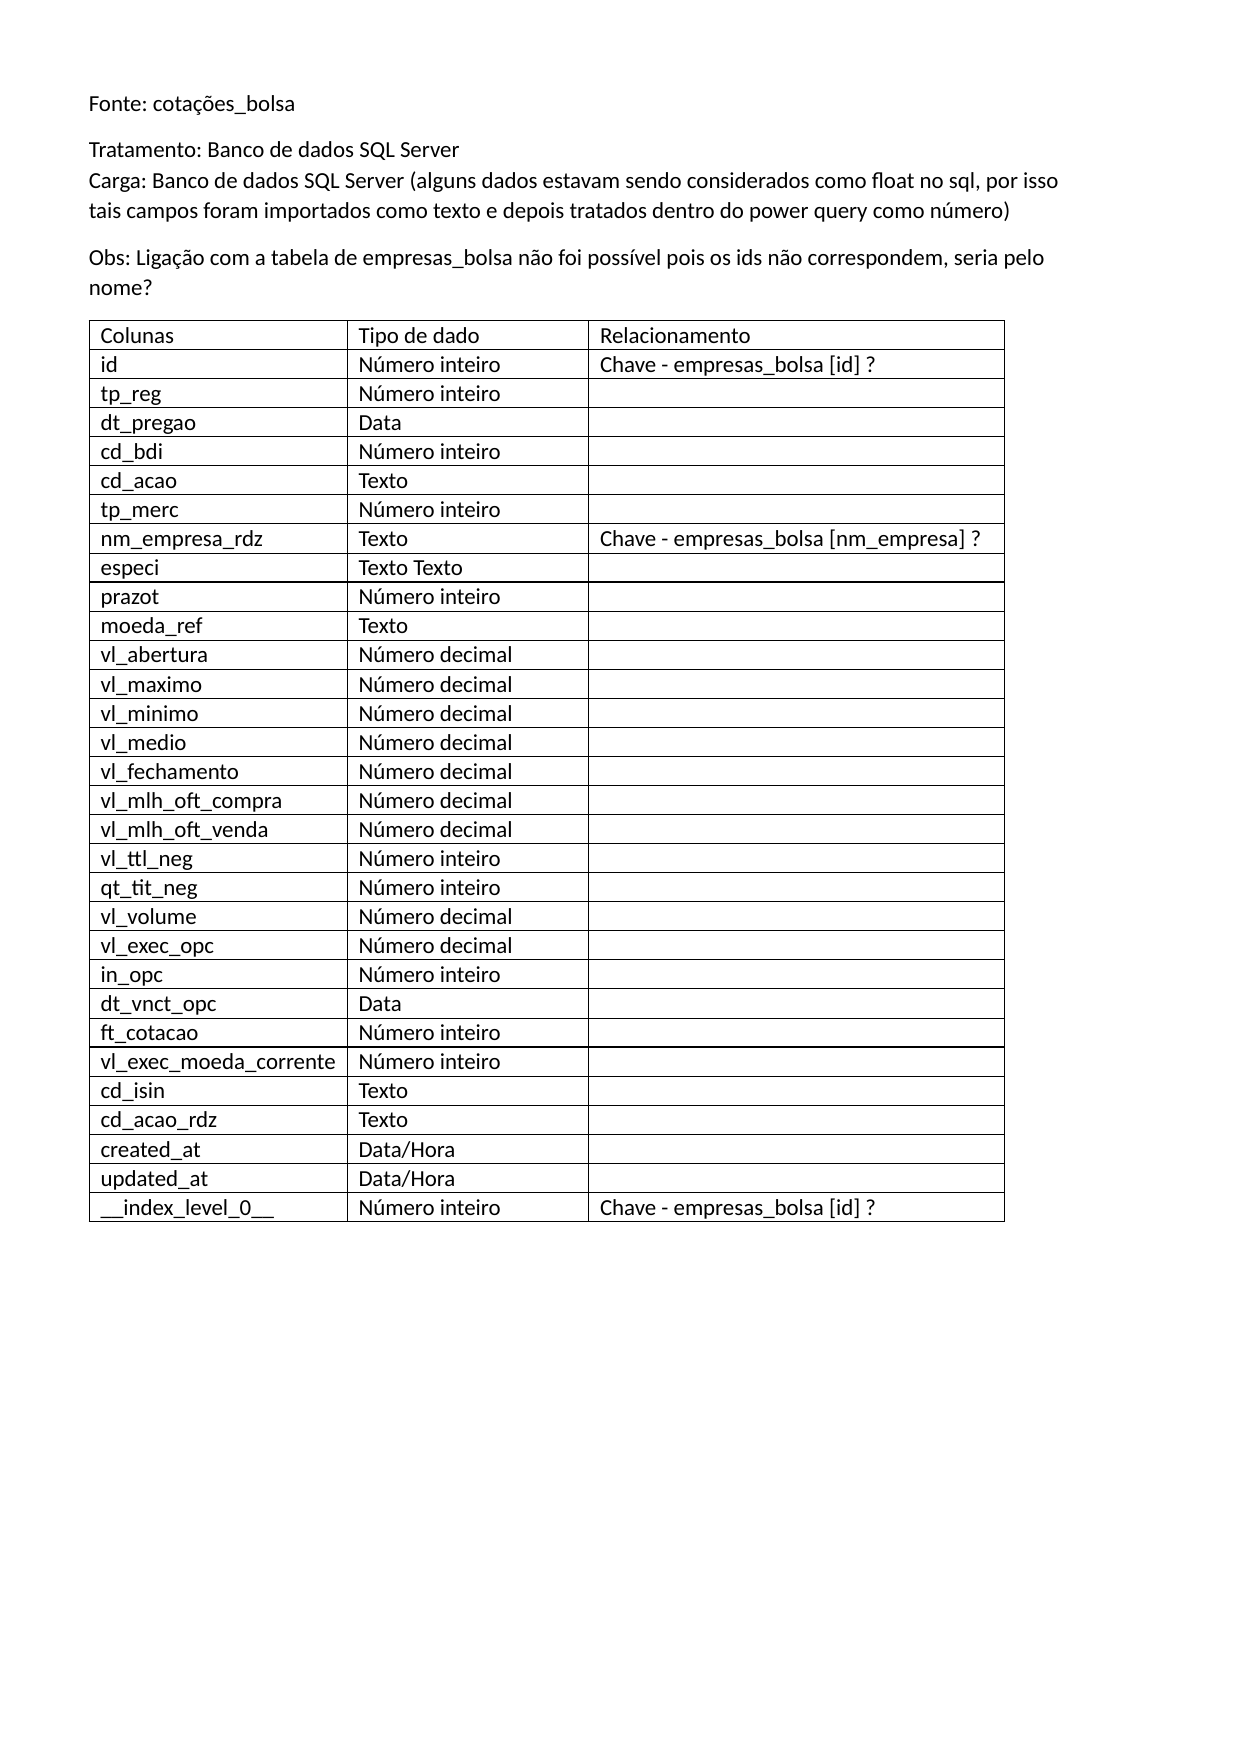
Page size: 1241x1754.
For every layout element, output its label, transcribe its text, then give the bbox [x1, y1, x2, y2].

table_cell Número inteiro [348, 350, 588, 378]
table_cell ft_cotacao [90, 1019, 347, 1046]
table_cell cd_bdi [90, 437, 347, 465]
table_cell Número inteiro [348, 960, 588, 988]
table_cell nm_empresa_rdz [90, 524, 347, 552]
table_cell vl_maximo [90, 670, 347, 698]
table_cell Data/Hora [348, 1135, 588, 1163]
table_header Colunas [90, 321, 347, 349]
table_cell vl_ttl_neg [90, 844, 347, 872]
table_cell qt_tit_neg [90, 873, 347, 901]
table_cell [589, 728, 1004, 756]
table_cell vl_mlh_oft_compra [90, 786, 347, 814]
table_cell [589, 815, 1004, 843]
table_cell [589, 902, 1004, 930]
table_cell dt_pregao [90, 408, 347, 436]
table_cell [589, 466, 1004, 494]
table_cell vl_minimo [90, 699, 347, 727]
table_cell Texto [348, 612, 588, 639]
table_cell Texto [348, 524, 588, 552]
table_cell Data [348, 989, 588, 1017]
table_cell id [90, 350, 347, 378]
table_cell vl_medio [90, 728, 347, 756]
table_cell [589, 786, 1004, 814]
table_cell [589, 1019, 1004, 1046]
table_cell [589, 612, 1004, 639]
table_cell Data/Hora [348, 1164, 588, 1192]
table_cell [589, 1077, 1004, 1104]
table_cell Número decimal [348, 786, 588, 814]
table_cell Data [348, 408, 588, 436]
table_cell prazot [90, 583, 347, 611]
table_cell Texto [348, 466, 588, 494]
table_cell especi [90, 554, 347, 581]
table_cell [589, 844, 1004, 872]
table_cell [589, 1048, 1004, 1076]
table_cell Chave - empresas_bolsa [nm_empresa] ? [589, 524, 1004, 552]
table_cell [589, 641, 1004, 669]
table_cell vl_exec_opc [90, 931, 347, 959]
table_cell Número decimal [348, 728, 588, 756]
table_cell [589, 495, 1004, 523]
table_cell vl_fechamento [90, 757, 347, 785]
table_cell dt_vnct_opc [90, 989, 347, 1017]
table_cell Número inteiro [348, 844, 588, 872]
table_cell vl_volume [90, 902, 347, 930]
table_cell [589, 960, 1004, 988]
table_cell [589, 931, 1004, 959]
table_cell Número inteiro [348, 379, 588, 407]
table_cell cd_acao_rdz [90, 1106, 347, 1134]
table_cell moeda_ref [90, 612, 347, 639]
table_cell tp_merc [90, 495, 347, 523]
table_cell Chave - empresas_bolsa [id] ? [589, 1193, 1004, 1221]
table_cell __index_level_0__ [90, 1193, 347, 1221]
table_cell [589, 989, 1004, 1017]
table_header Relacionamento [589, 321, 1004, 349]
text Fonte: cotações_bolsa [88, 89, 1063, 117]
table_cell cd_isin [90, 1077, 347, 1104]
table_cell [589, 1135, 1004, 1163]
table_cell [589, 699, 1004, 727]
table_cell [589, 757, 1004, 785]
table_cell Número decimal [348, 641, 588, 669]
table_cell Número inteiro [348, 495, 588, 523]
table_cell [589, 379, 1004, 407]
table_cell Número inteiro [348, 437, 588, 465]
table_cell vl_mlh_oft_venda [90, 815, 347, 843]
text Obs: Ligação com a tabela de empresas_bolsa não foi possível pois os ids não correspondem, seria pelo nome? [88, 243, 1063, 301]
table_cell [589, 1106, 1004, 1134]
table_cell in_opc [90, 960, 347, 988]
table_cell [589, 1164, 1004, 1192]
table_cell created_at [90, 1135, 347, 1163]
table_cell [589, 554, 1004, 581]
table_cell Número decimal [348, 931, 588, 959]
table_cell vl_abertura [90, 641, 347, 669]
table_cell Número decimal [348, 699, 588, 727]
table_cell vl_exec_moeda_corrente [90, 1048, 347, 1076]
table_cell Número decimal [348, 757, 588, 785]
table_cell cd_acao [90, 466, 347, 494]
table_cell Número inteiro [348, 1019, 588, 1046]
table_cell [589, 670, 1004, 698]
table_cell Número decimal [348, 902, 588, 930]
table_cell Texto Texto [348, 554, 588, 581]
table_cell [589, 437, 1004, 465]
table_cell [589, 408, 1004, 436]
text Tratamento: Banco de dados SQL Server Carga: Banco de dados SQL Server (alguns dados estavam sendo considerados como float no sql, por isso tais campos foram importados como texto e depois tratados dentro do power query como número) [88, 136, 1063, 224]
table_header Tipo de dado [348, 321, 588, 349]
table_cell Número inteiro [348, 1193, 588, 1221]
table_cell Número inteiro [348, 583, 588, 611]
table_cell Texto [348, 1077, 588, 1104]
table_cell [589, 583, 1004, 611]
table_cell Número decimal [348, 670, 588, 698]
table_cell updated_at [90, 1164, 347, 1192]
table_cell Número decimal [348, 815, 588, 843]
table_cell Número inteiro [348, 1048, 588, 1076]
table_cell Texto [348, 1106, 588, 1134]
table_cell Número inteiro [348, 873, 588, 901]
table_cell [589, 873, 1004, 901]
table_cell tp_reg [90, 379, 347, 407]
table_cell Chave - empresas_bolsa [id] ? [589, 350, 1004, 378]
